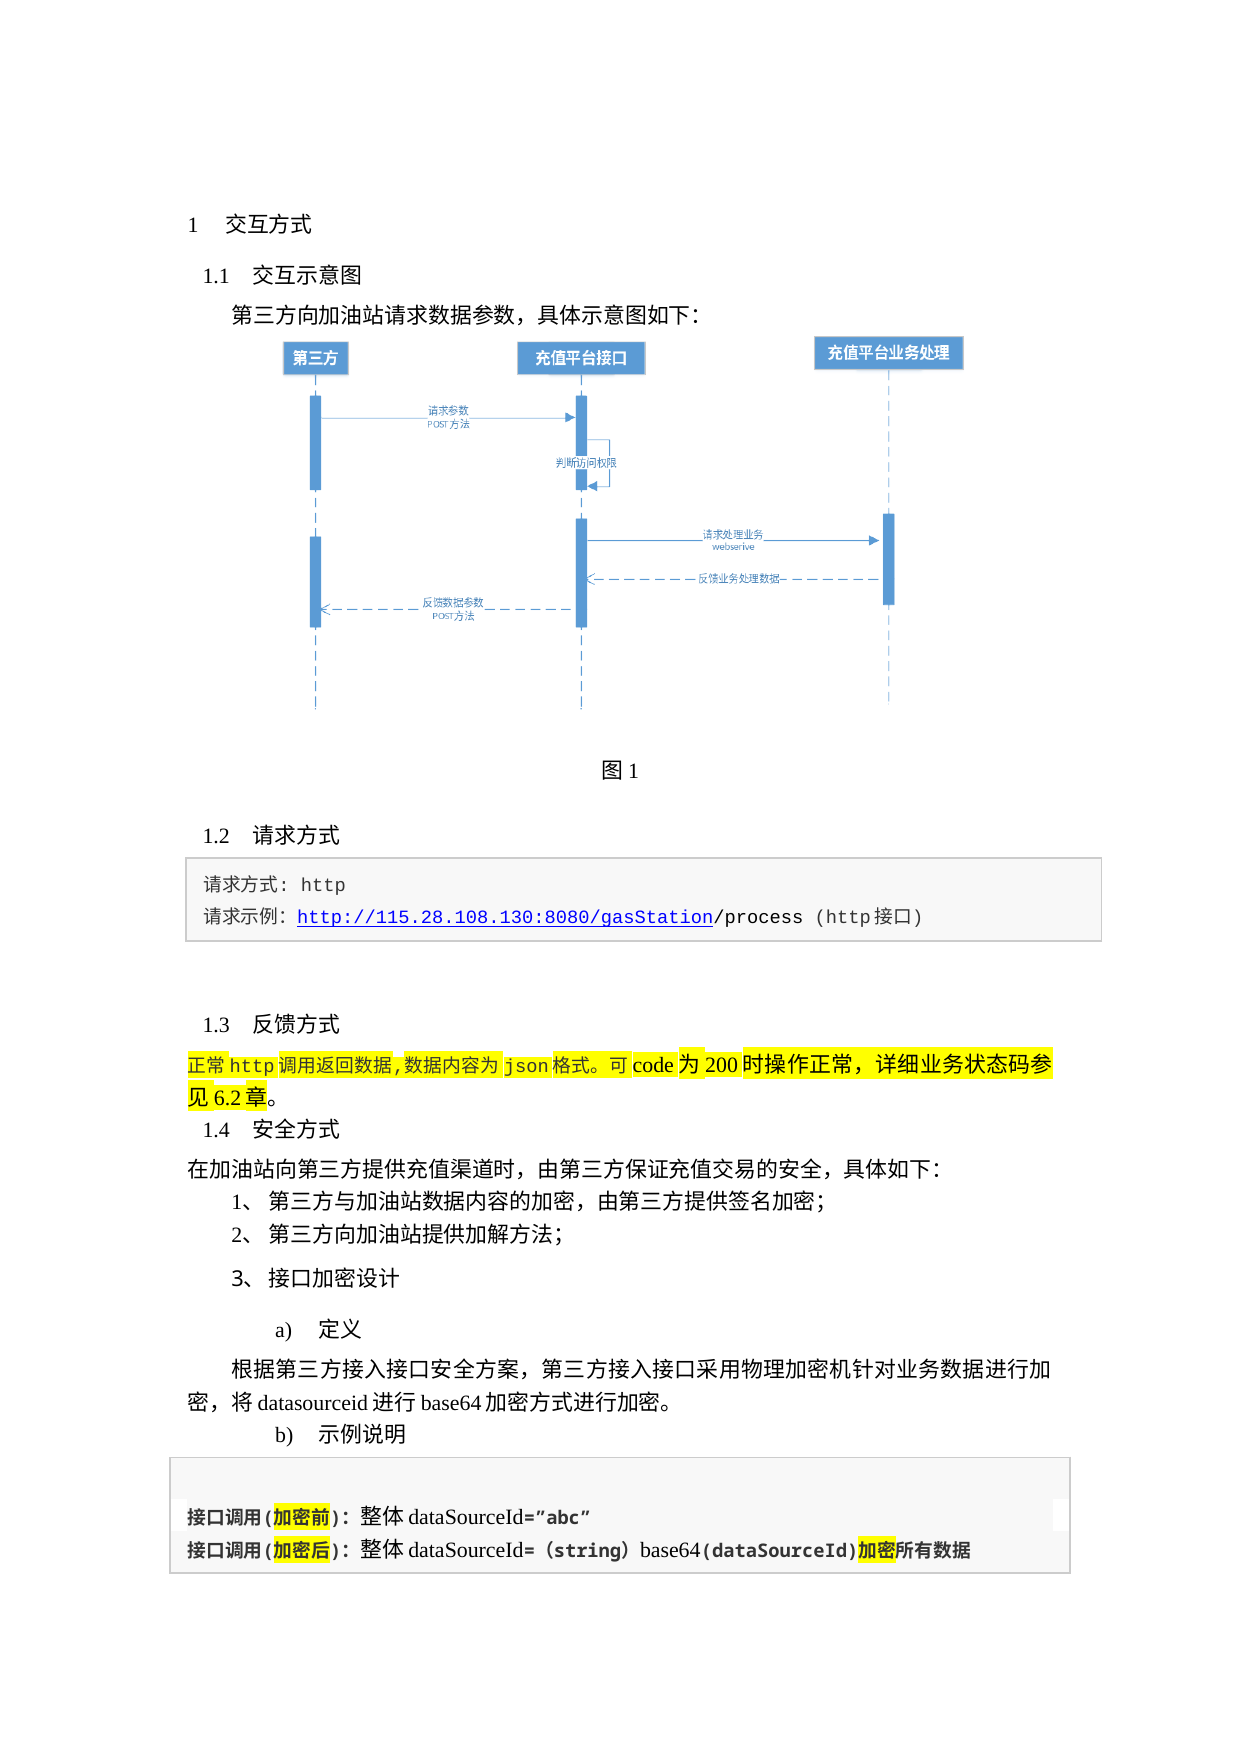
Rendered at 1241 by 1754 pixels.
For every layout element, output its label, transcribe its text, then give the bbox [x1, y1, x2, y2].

text 安全方式 [202, 1112, 1053, 1143]
text 在加油站向第三方提供充值渠道时，由第三方保证充值交易的安全，具体如下： [187, 1151, 1053, 1184]
list 第三方与加油站数据内容的加密，由第三方提供签名加密； [231, 1184, 1053, 1216]
text 反馈方式 [202, 1007, 1053, 1039]
list 定义 [275, 1312, 1053, 1344]
text 第三方向加油站请求数据参数，具体示意图如下： [187, 298, 1053, 330]
text 交互示意图 [202, 258, 1053, 290]
text 根据第三方接入接口安全方案，第三方接入接口采用物理加密机针对业务数据进行加密，将datasourceid进行base64加密方式进行加密。 [187, 1352, 1053, 1417]
text 请求方式: http [187, 859, 1101, 890]
list 第三方向加油站提供加解方法； [231, 1216, 1053, 1249]
text 请求示例：http://115.28.108.130:8080/gasStation/process (http接口) [187, 890, 1101, 940]
list 接口加密设计 [231, 1261, 1053, 1293]
text 图1 [187, 753, 1053, 785]
text 交互方式 [187, 207, 1053, 239]
list 示例说明 [275, 1417, 1053, 1449]
text 正常http调用返回数据,数据内容为json格式。可code为200时操作正常，详细业务状态码参见6.2章。 [187, 1047, 1053, 1112]
text 接口调用(加密前)：整体dataSourceId=”abc” [187, 1499, 1053, 1522]
text 请求方式 [202, 818, 1053, 849]
text 接口调用(加密后)：整体dataSourceId=（string）base64(dataSourceId)加密所有数据 [171, 1522, 1069, 1572]
